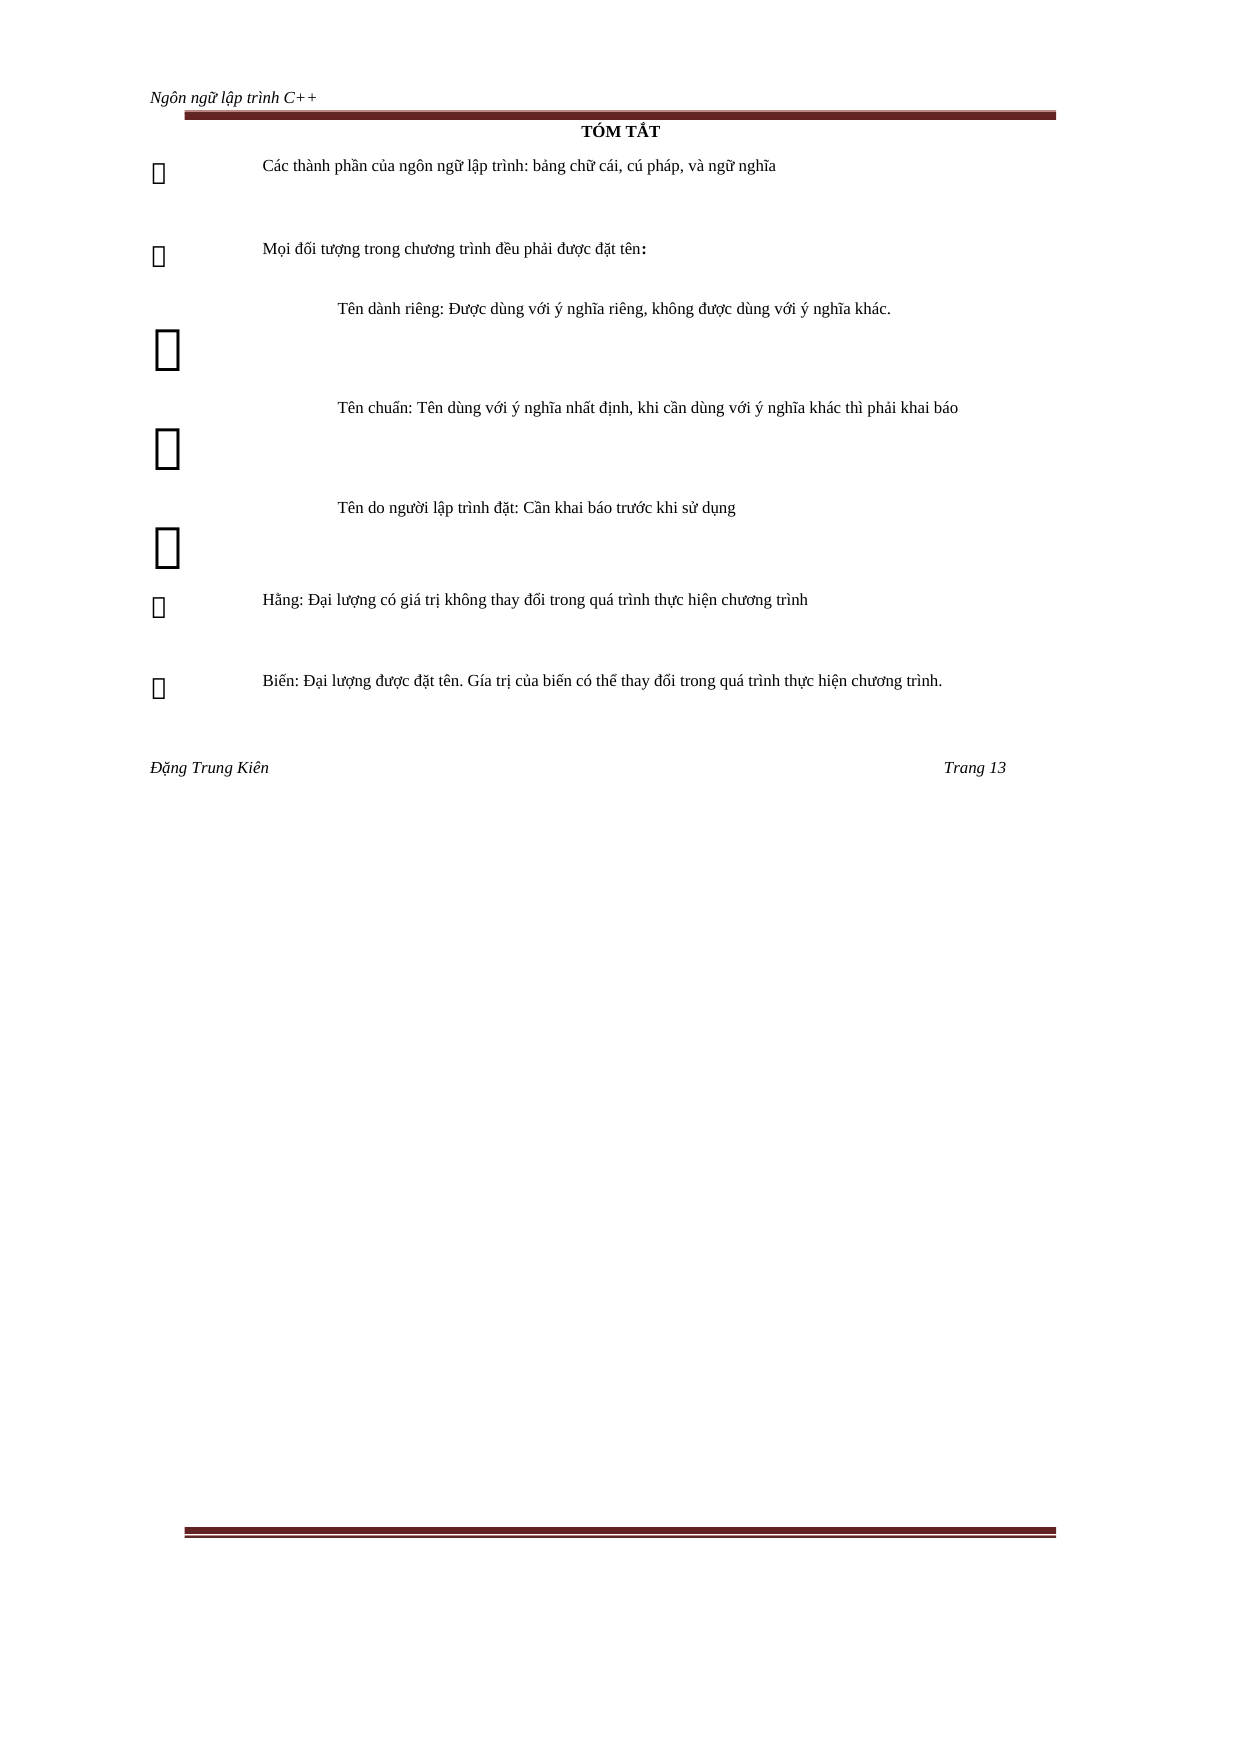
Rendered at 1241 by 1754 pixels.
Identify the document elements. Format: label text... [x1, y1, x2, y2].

list Tên chuẩn: Tên dùng với ý nghĩa nhất định, khi cần dùng với ý nghĩa khác thì phải khai báo [150, 384, 1052, 483]
list Tên do người lập trình đặt: Cần khai báo trước khi sử dụng [150, 483, 1090, 575]
picture [184, 1527, 1057, 1534]
text Ngôn ngữ lập trình C++ [150, 74, 1090, 108]
list Tên dành riêng: Được dùng với ý nghĩa riêng, không được dùng với ý nghĩa khác. [150, 285, 1054, 384]
list Biến: Đại lượng được đặt tên. Gía trị của biến có thể thay đổi trong quá trình thực hiện chương trình. [150, 657, 1052, 716]
list Hằng: Đại lượng có giá trị không thay đổi trong quá trình thực hiện chương trình [150, 575, 1052, 635]
text TÓM TẮT [150, 108, 1091, 142]
list Các thành phần của ngôn ngữ lập trình: bảng chữ cái, cú pháp, và ngữ nghĩa [150, 142, 1052, 201]
list Mọi đối tượng trong chương trình đều phải được đặt tên: [150, 225, 1090, 284]
text Đặng Trung Kiên Trang 13 [150, 743, 1090, 777]
